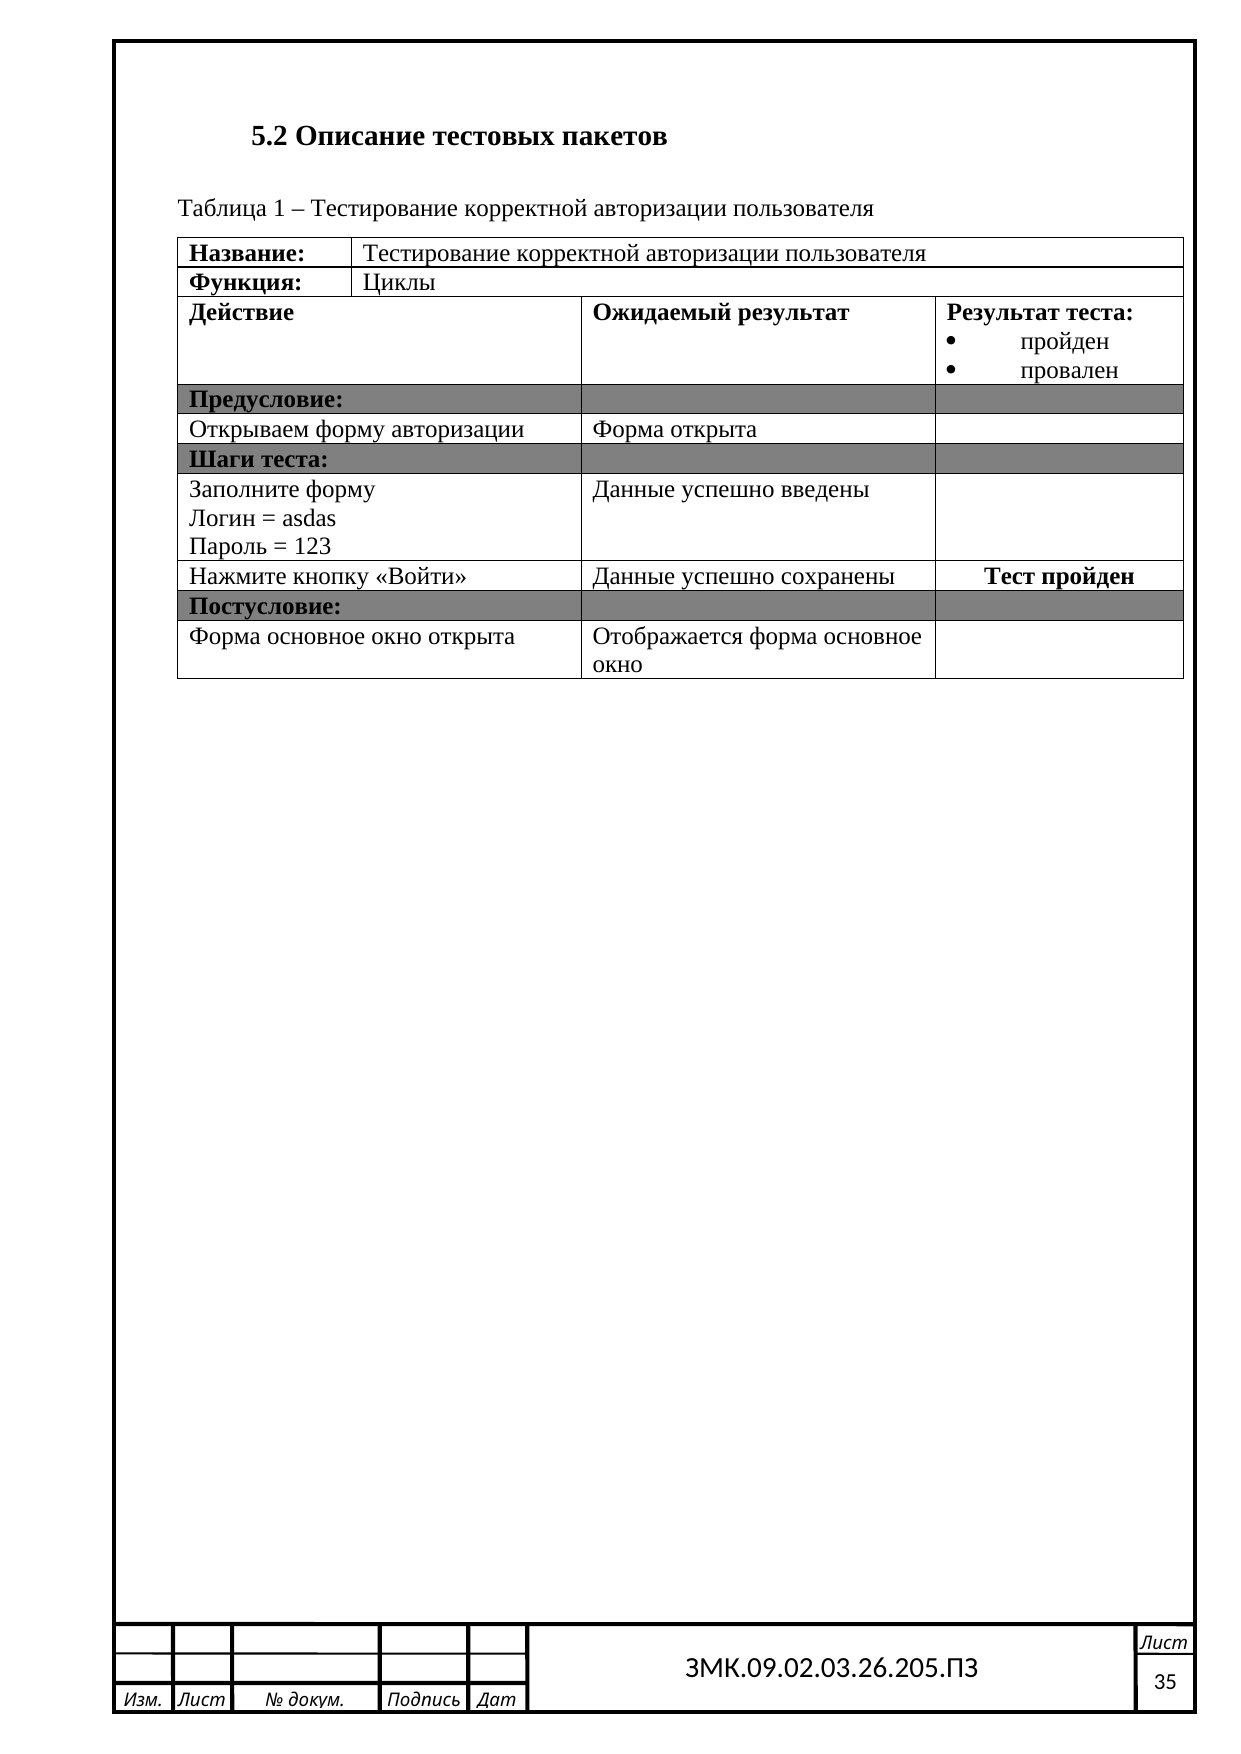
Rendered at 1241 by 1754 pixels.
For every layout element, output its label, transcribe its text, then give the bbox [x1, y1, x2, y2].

text 5.2 Описание тестовых пакетов [177, 118, 1152, 152]
table_header Тестирование корректной авторизации пользователя [352, 238, 1183, 266]
table_cell [936, 591, 1183, 620]
table_cell Тест пройден [936, 561, 1183, 590]
table_cell Данные успешно сохранены [582, 561, 935, 590]
table_cell Форма основное окно открыта [178, 621, 581, 678]
table_cell Постусловие: [178, 591, 581, 620]
table_cell Результат теста: пройден провален [936, 297, 1183, 383]
table_cell [936, 474, 1183, 560]
table_cell Ожидаемый результат [582, 297, 935, 383]
table_cell [582, 385, 935, 413]
table_cell Данные успешно введены [582, 474, 935, 560]
table_cell Нажмите кнопку «Войти» [178, 561, 581, 590]
text Таблица 1 – Тестирование корректной авторизации пользователя [177, 193, 1152, 222]
table_cell Предусловие: [178, 385, 581, 413]
table_cell [936, 444, 1183, 473]
table_cell [936, 414, 1183, 443]
table_cell Отображается форма основное окно [582, 621, 935, 678]
table_cell Действие [178, 297, 581, 383]
table_cell [936, 385, 1183, 413]
table_cell [936, 621, 1183, 678]
table_cell [582, 444, 935, 473]
table_cell Заполните форму Логин = asdas Пароль = 123 [178, 474, 581, 560]
table_cell Циклы [352, 268, 1183, 296]
table_cell Форма открыта [582, 414, 935, 443]
table_cell Открываем форму авторизации [178, 414, 581, 443]
table_cell Шаги теста: [178, 444, 581, 473]
table_header Название: [178, 238, 351, 266]
table_cell [582, 591, 935, 620]
table_cell Функция: [178, 268, 351, 296]
